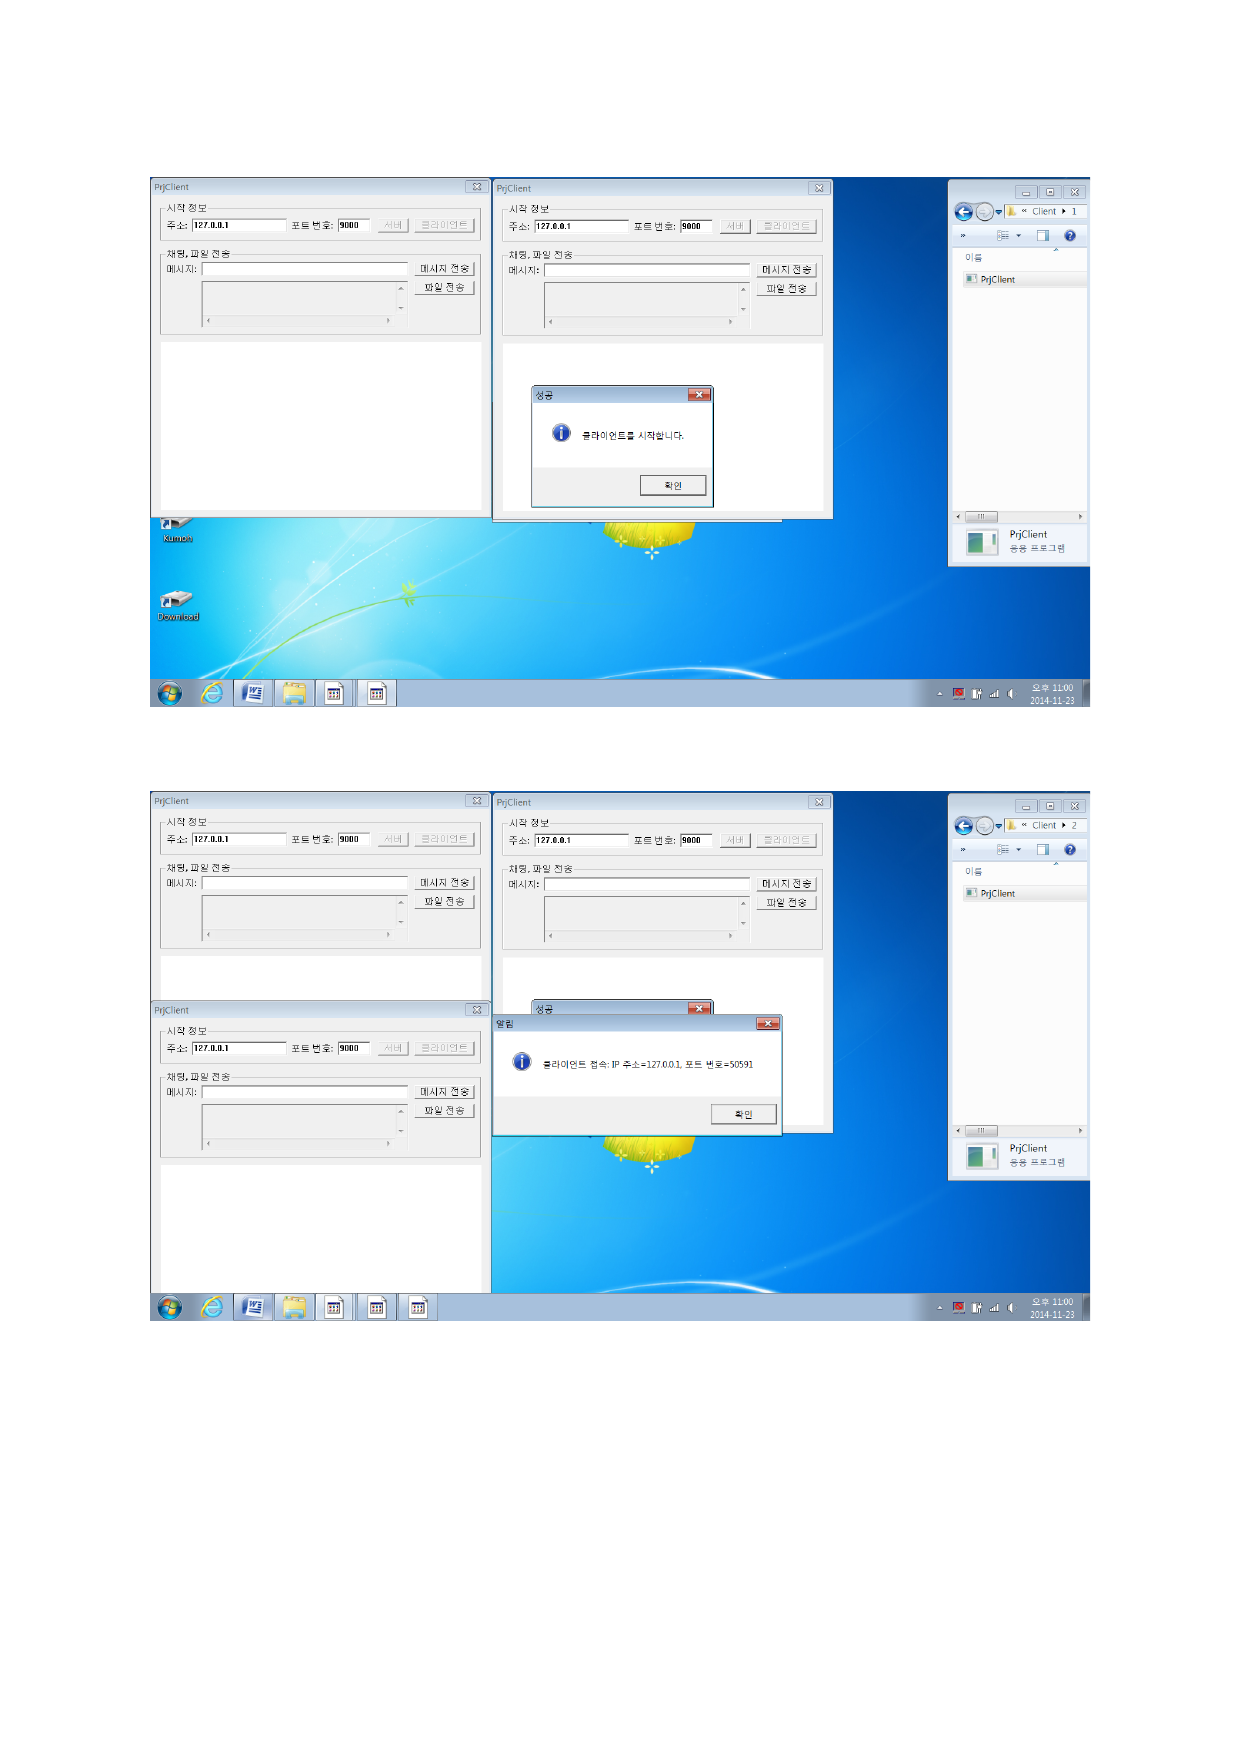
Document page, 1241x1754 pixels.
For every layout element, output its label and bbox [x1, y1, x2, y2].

picture [161, 591, 191, 607]
picture [150, 791, 1091, 1321]
picture [150, 177, 1091, 707]
